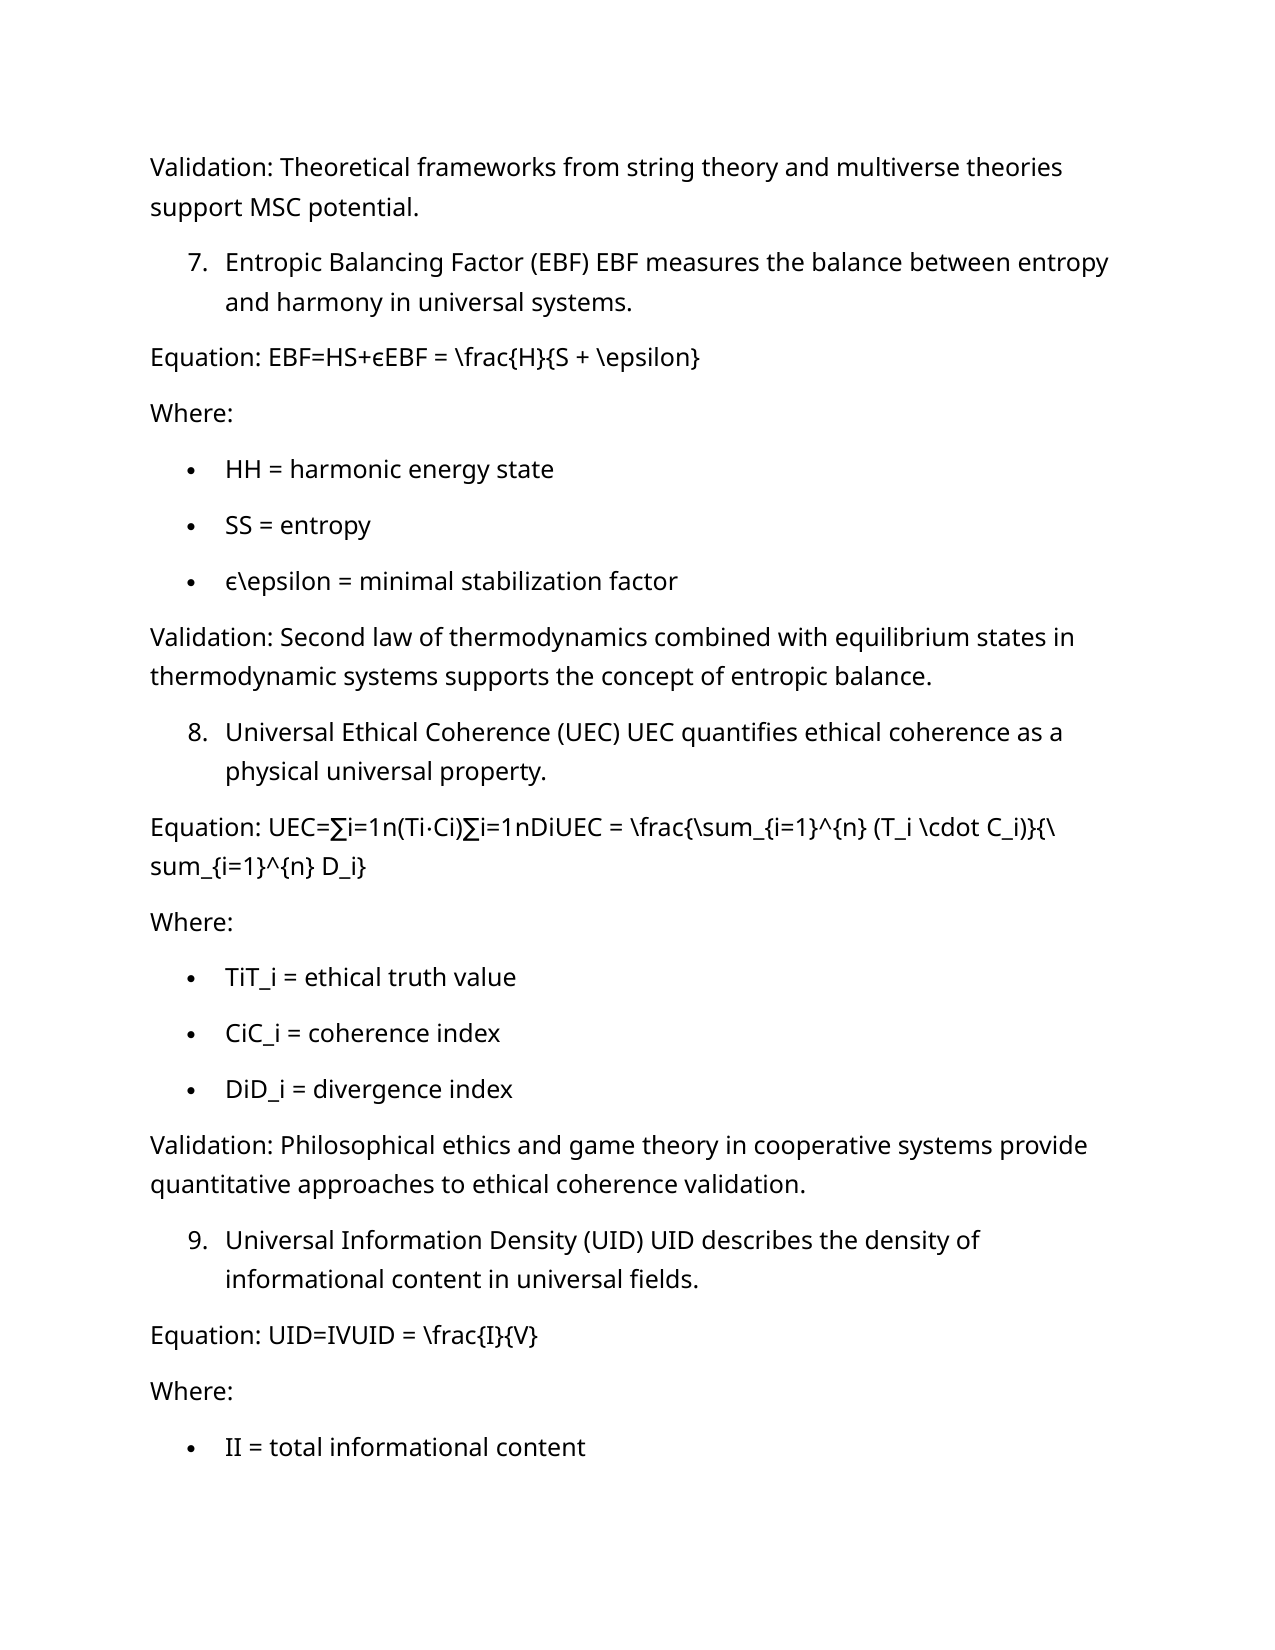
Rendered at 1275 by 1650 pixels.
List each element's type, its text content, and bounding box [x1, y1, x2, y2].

text Equation: UID=IVUID = \frac{I}{V} [150, 1317, 1125, 1352]
list TiT_i = ethical truth value [187, 960, 1125, 994]
list HH = harmonic energy state [187, 452, 1125, 486]
list DiD_i = divergence index [187, 1072, 1125, 1106]
list SS = entropy [187, 507, 1125, 542]
text Equation: EBF=HS+ϵEBF = \frac{H}{S + \epsilon} [150, 340, 1125, 374]
text Where: [150, 396, 1125, 430]
list CiC_i = coherence index [187, 1016, 1125, 1050]
text Where: [150, 904, 1125, 938]
text Where: [150, 1373, 1125, 1407]
list II = total informational content [187, 1429, 1125, 1463]
list ϵ\epsilon = minimal stabilization factor [187, 563, 1125, 597]
text Equation: UEC=∑i=1n(Ti⋅Ci)∑i=1nDiUEC = \frac{\sum_{i=1}^{n} (T_i \cdot C_i)}{\sum_{i=1}^{n} D_i} [150, 809, 1125, 882]
text Validation: Theoretical frameworks from string theory and multiverse theories support MSC potential. [150, 150, 1125, 223]
list Universal Information Density (UID) UID describes the density of informational content in universal fields. [187, 1222, 1125, 1296]
text Validation: Philosophical ethics and game theory in cooperative systems provide quantitative approaches to ethical coherence validation. [150, 1127, 1125, 1201]
list Universal Ethical Coherence (UEC) UEC quantifies ethical coherence as a physical universal property. [187, 714, 1125, 787]
list Entropic Balancing Factor (EBF) EBF measures the balance between entropy and harmony in universal systems. [187, 245, 1125, 318]
text Validation: Second law of thermodynamics combined with equilibrium states in thermodynamic systems supports the concept of entropic balance. [150, 619, 1125, 692]
